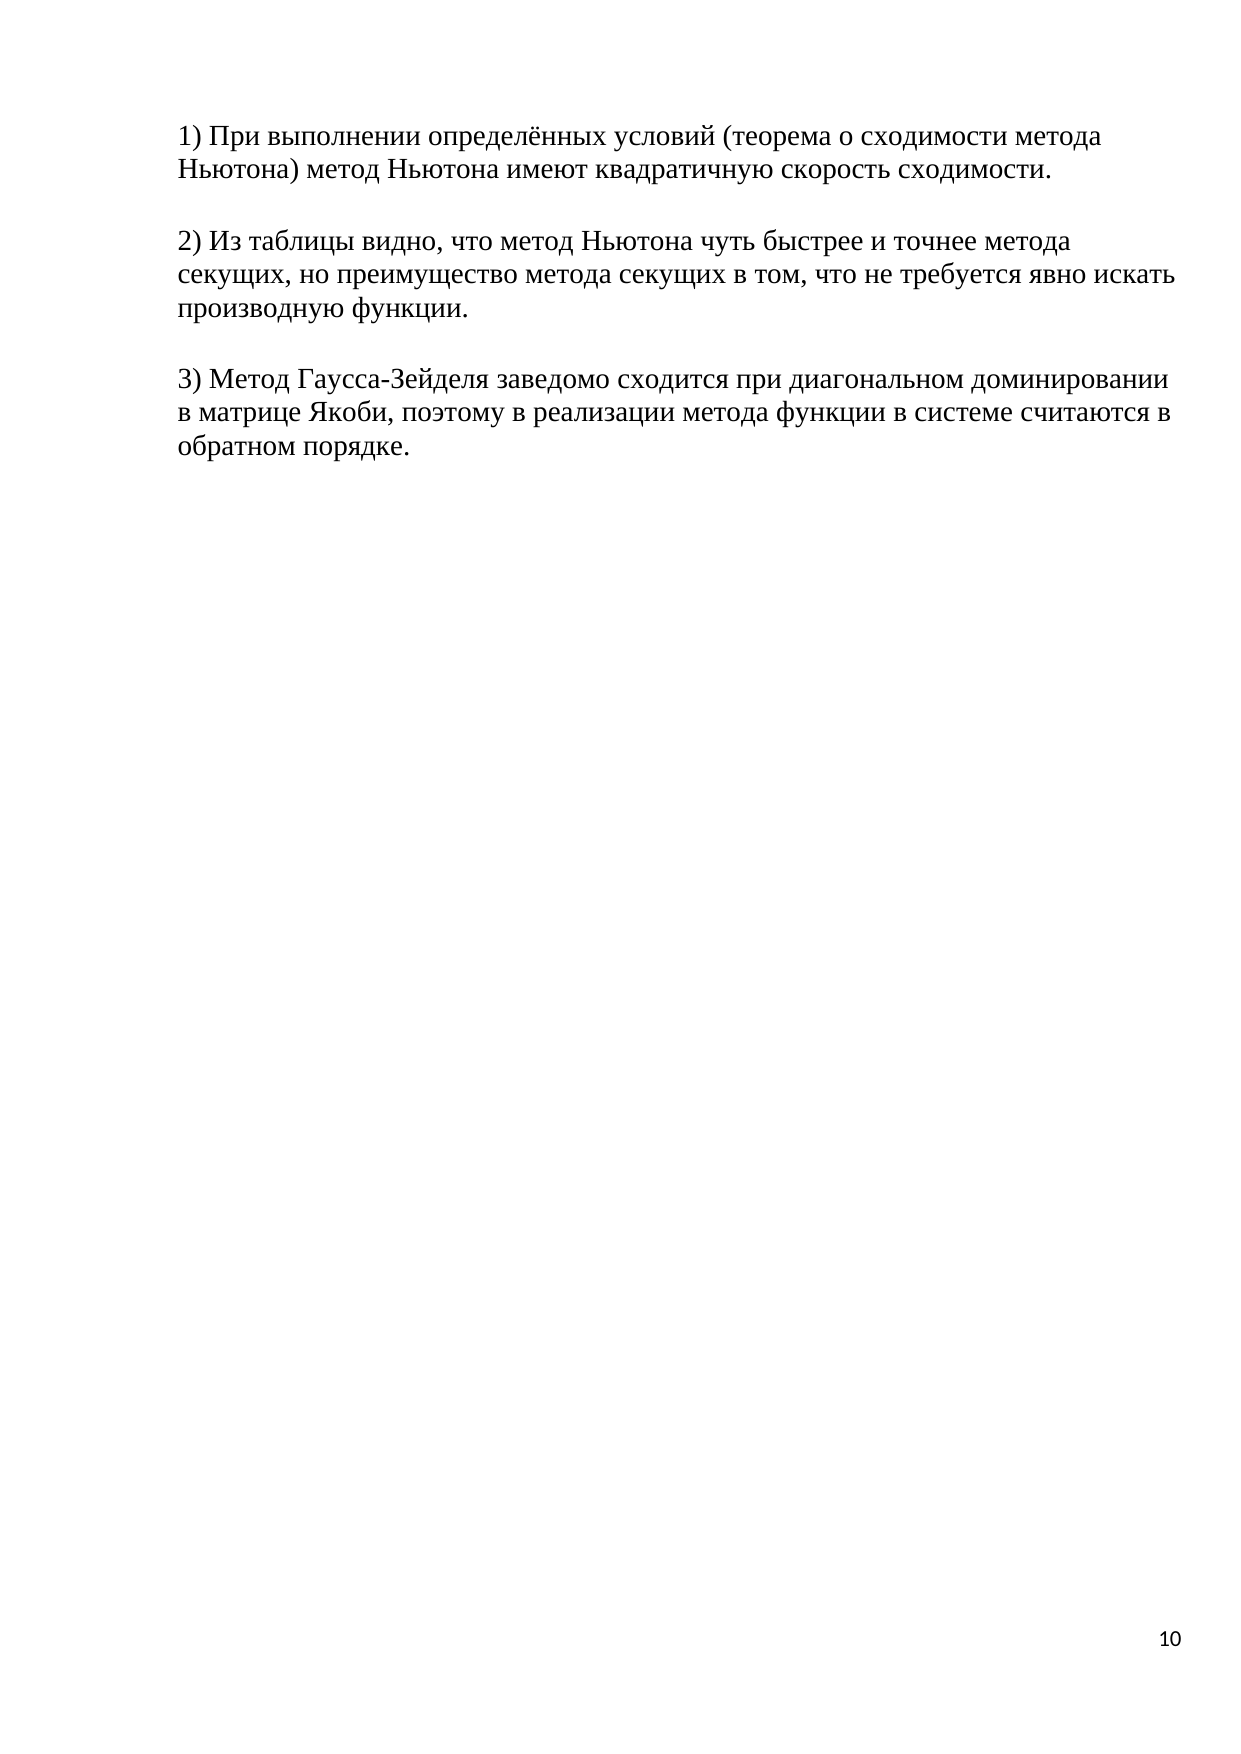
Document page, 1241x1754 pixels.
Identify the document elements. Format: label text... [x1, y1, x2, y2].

text 1) При выполнении определённых условий (теорема о сходимости метода Ньютона) метод Ньютона имеют квадратичную скорость сходимости. [177, 118, 1181, 185]
text 3) Метод Гаусса-Зейделя заведомо сходится при диагональном доминировании в матрице Якоби, поэтому в реализации метода функции в системе считаются в обратном порядке. [177, 361, 1181, 461]
text 2) Из таблицы видно, что метод Ньютона чуть быстрее и точнее метода секущих, но преимущество метода секущих в том, что не требуется явно искать производную функции. [177, 223, 1181, 323]
